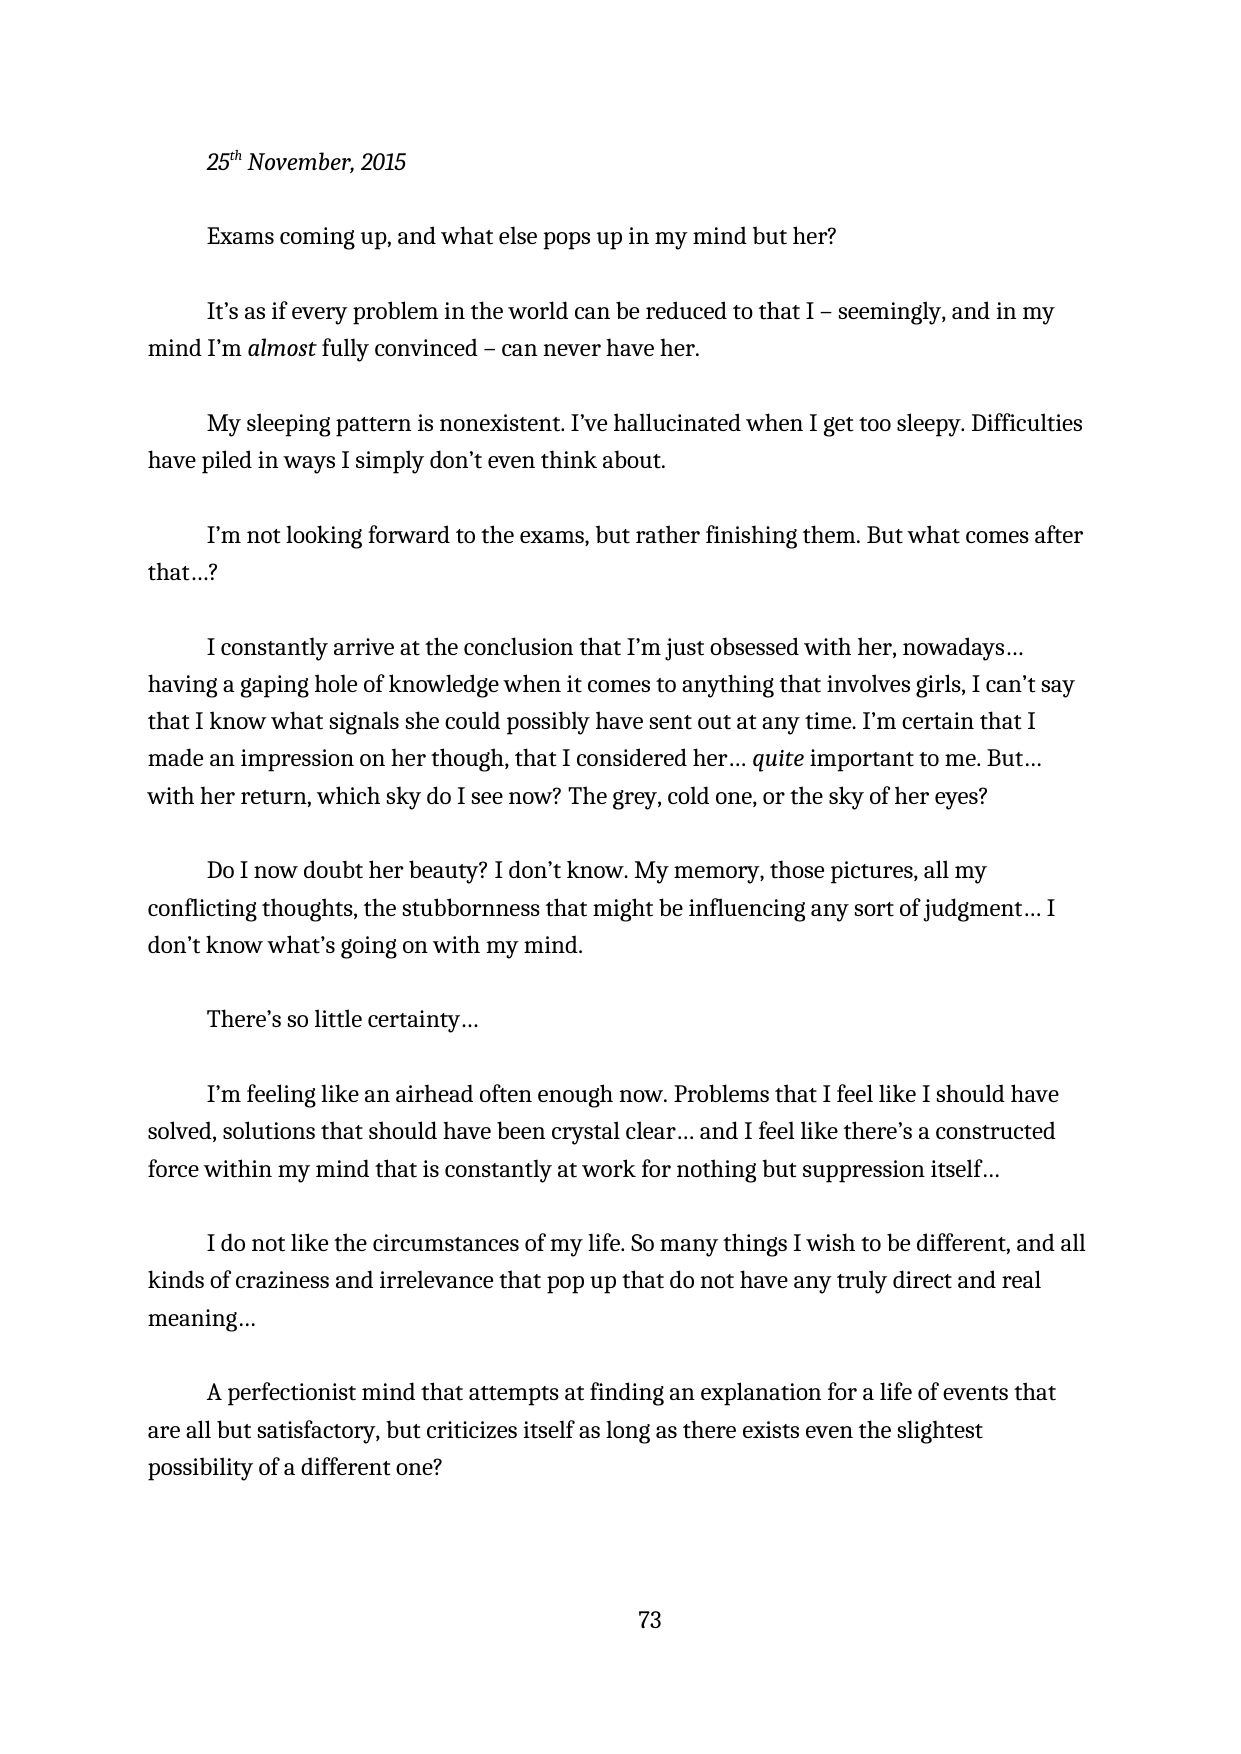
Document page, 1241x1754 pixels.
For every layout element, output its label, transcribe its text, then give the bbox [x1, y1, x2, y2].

text There’s so little certainty… [148, 1005, 1093, 1034]
text Exams coming up, and what else pops up in my mind but her? [148, 222, 1093, 251]
text It’s as if every problem in the world can be reduced to that I – seemingly, and in my mind I’m almost fully convinced – can never have her. [148, 297, 1093, 363]
text 25th November, 2015 [148, 148, 1093, 176]
text I do not like the circumstances of my life. So many things I wish to be different, and all kinds of craziness and irrelevance that pop up that do not have any truly direct and real meaning… [148, 1229, 1093, 1332]
text A perfectionist mind that attempts at finding an explanation for a life of events that are all but satisfactory, but criticizes itself as long as there exists even the slightest possibility of a different one? [148, 1378, 1093, 1482]
text Do I now doubt her beauty? I don’t know. My memory, those pictures, all my conflicting thoughts, the stubbornness that might be influencing any sort of judgment… I don’t know what’s going on with my mind. [148, 856, 1093, 959]
text I constantly arrive at the conclusion that I’m just obsessed with her, nowadays… having a gaping hole of knowledge when it comes to anything that involves girls, I can’t say that I know what signals she could possibly have sent out at any time. I’m certain that I made an impression on her though, that I considered her… quite important to me. But… with her return, which sky do I see now? The grey, cold one, or the sky of her eyes? [148, 632, 1093, 810]
text I’m not looking forward to the exams, but rather finishing them. But what comes after that…? [148, 521, 1093, 587]
text My sleeping pattern is nonexistent. I’ve hallucinated when I get too sleepy. Difficulties have piled in ways I simply don’t even think about. [148, 409, 1093, 475]
text I’m feeling like an airhead often enough now. Problems that I feel like I should have solved, solutions that should have been crystal clear… and I feel like there’s a constructed force within my mind that is constantly at work for nothing but suppression itself… [148, 1080, 1093, 1183]
